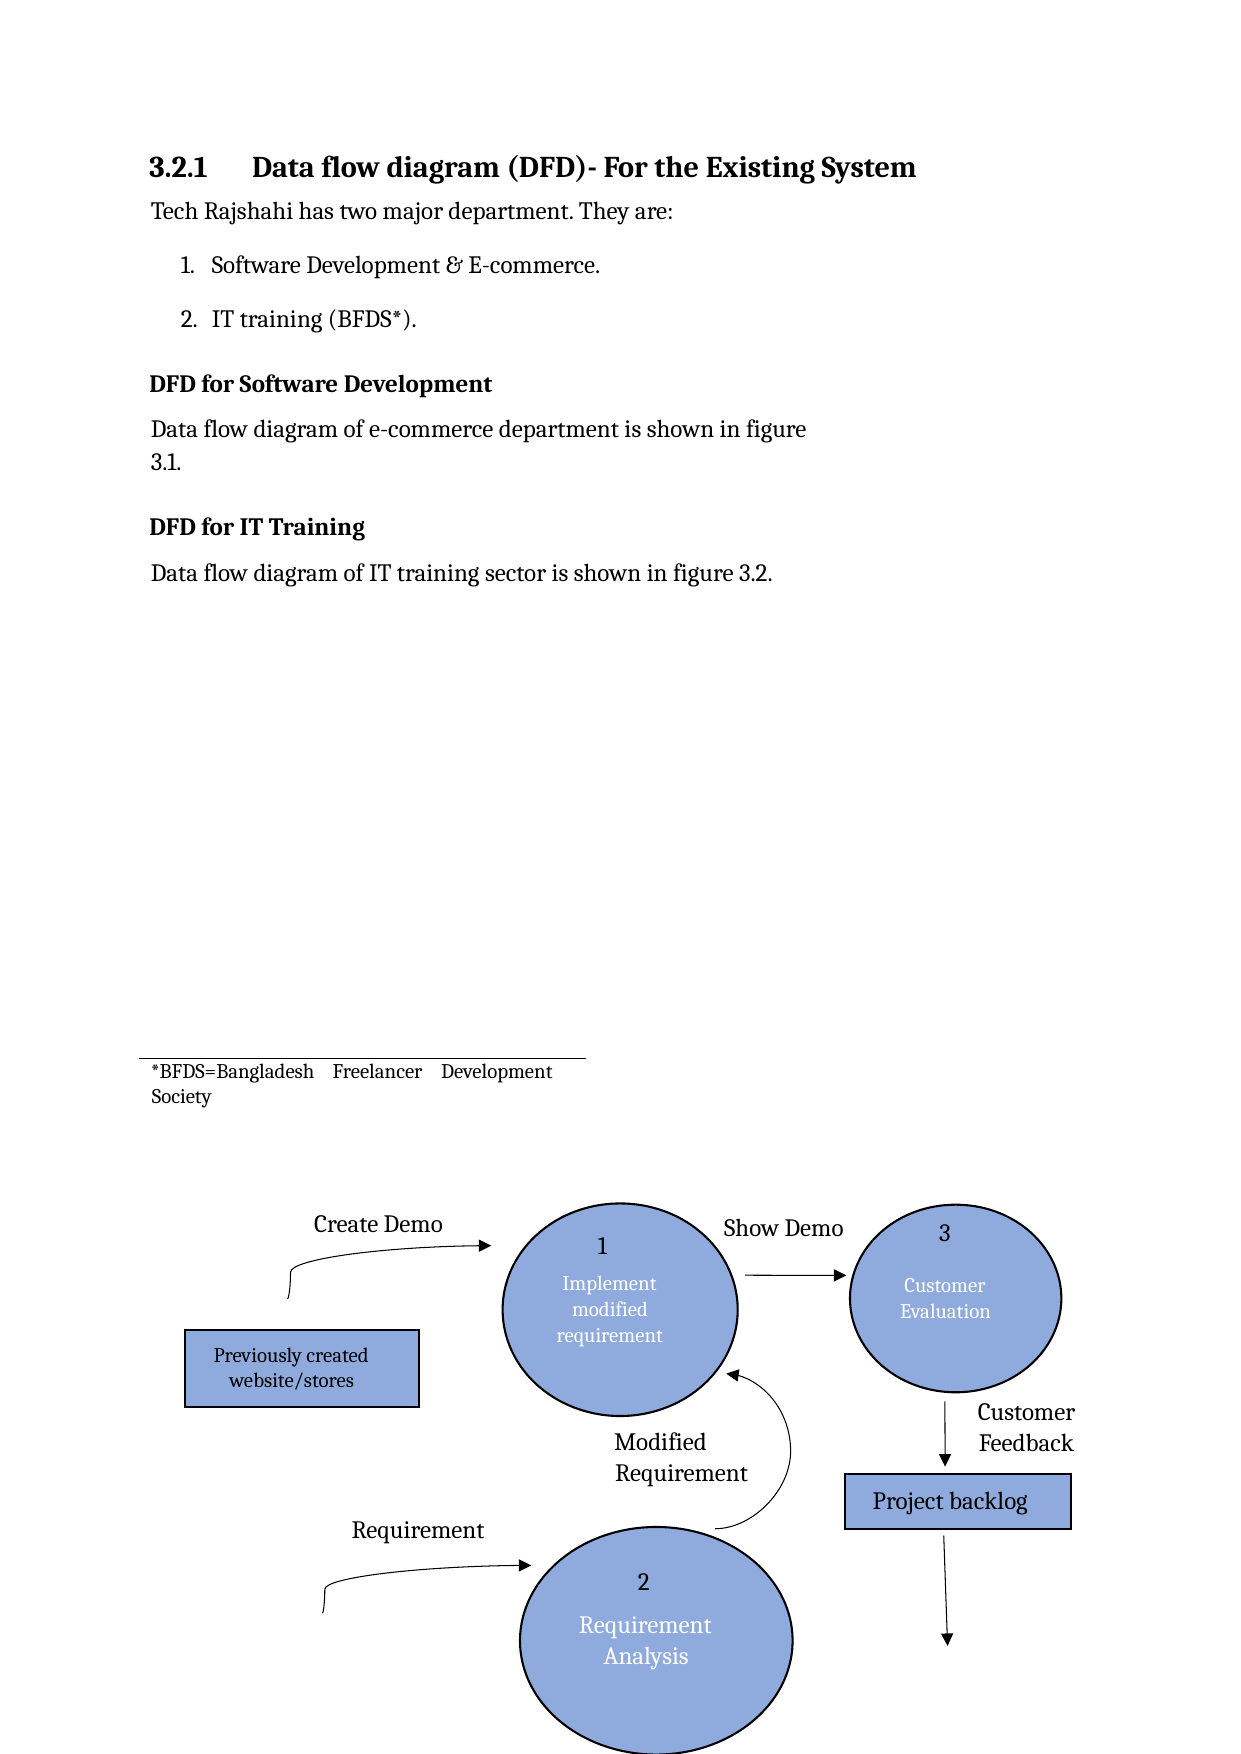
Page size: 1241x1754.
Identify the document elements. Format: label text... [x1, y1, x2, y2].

subtitle DFD for Software Development [149, 370, 1069, 399]
text Tech Rajshahi has two major department. They are: [151, 197, 1068, 226]
subtitle DFD for IT Training [149, 513, 1069, 542]
list Software Development & E-commerce. [181, 251, 1068, 280]
list IT training (BFDS*). [181, 305, 1068, 333]
text Data flow diagram of e-commerce department is shown in figure [151, 415, 1068, 444]
subtitle 3.2.1 Data flow diagram (DFD)- For the Existing System [149, 150, 1069, 185]
text 3.1. [151, 448, 1068, 476]
table_header *BFDS=Bangladesh Freelancer Development Society [139, 1059, 586, 1134]
text Data flow diagram of IT training sector is shown in figure 3.2. [151, 558, 1068, 587]
